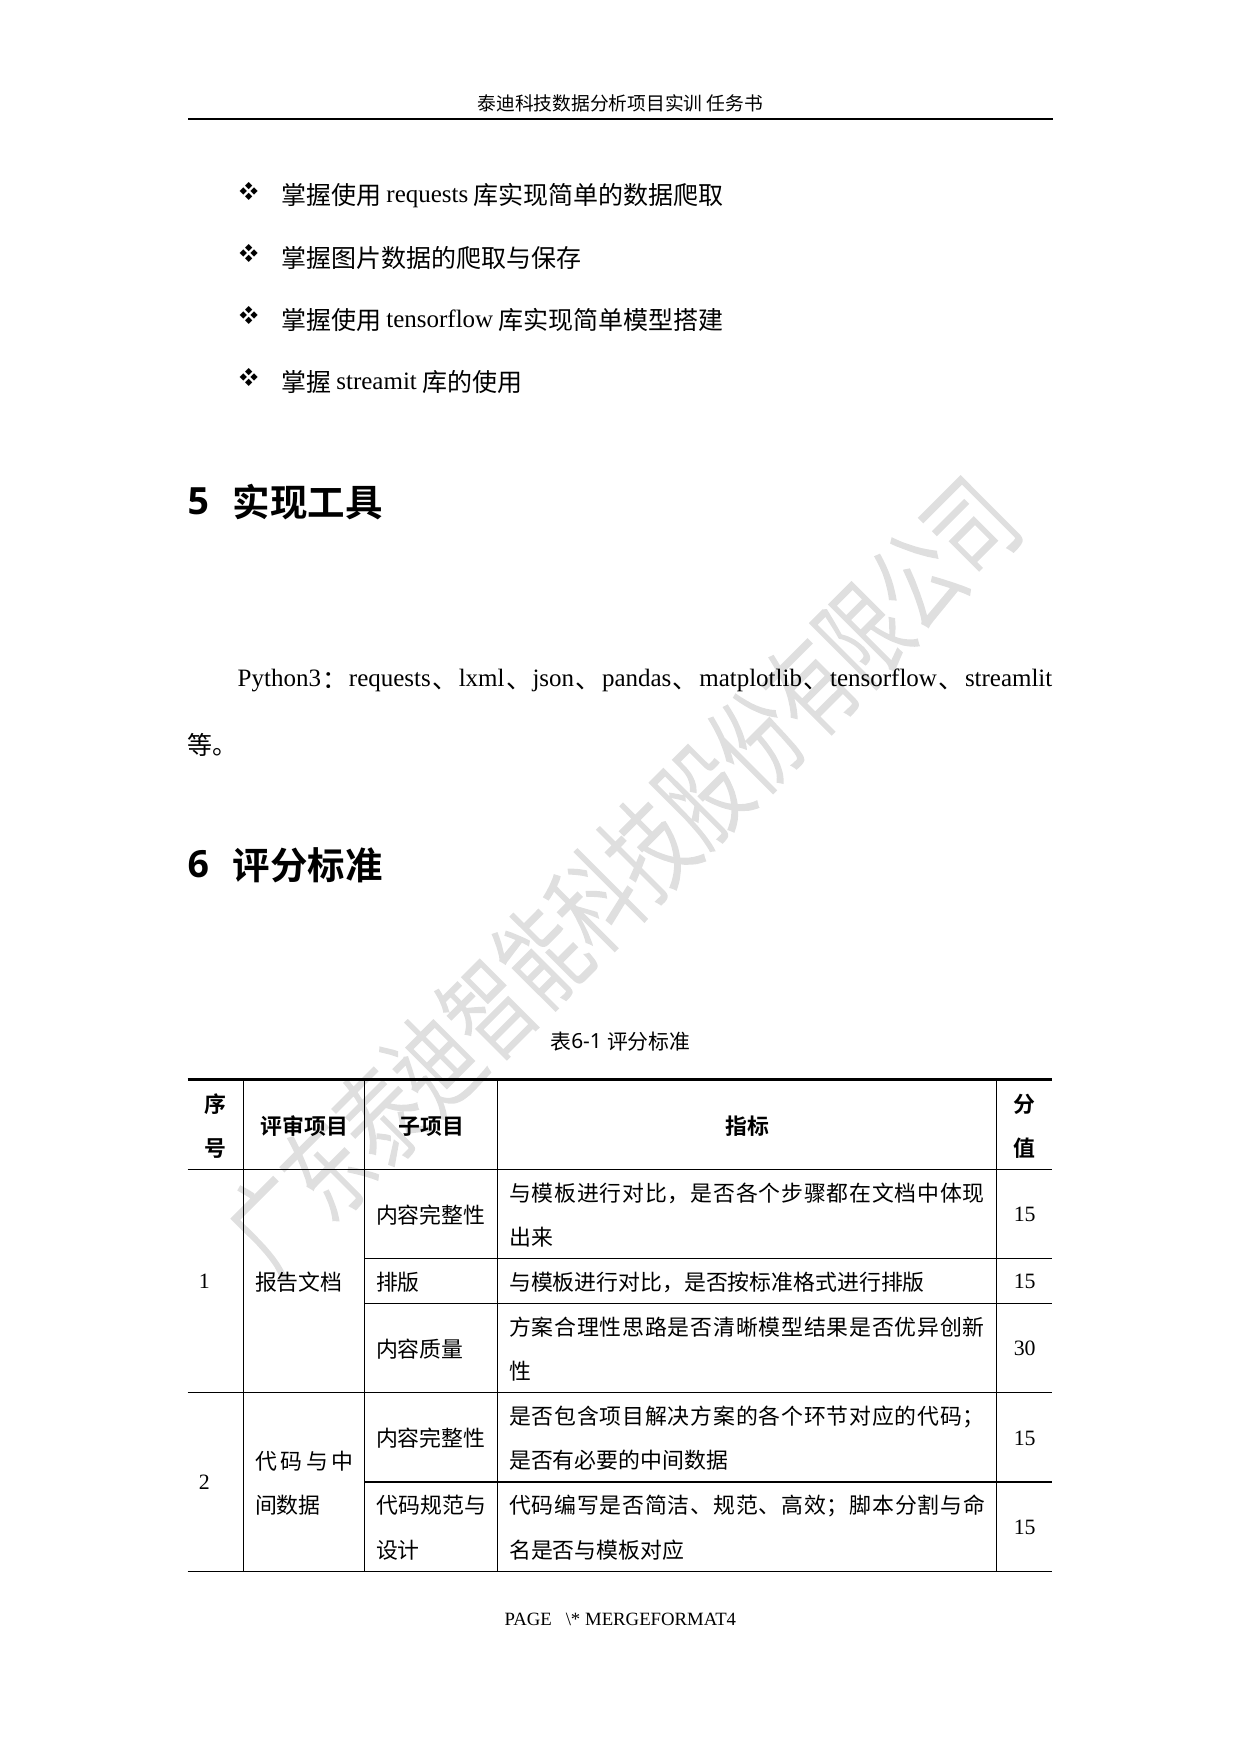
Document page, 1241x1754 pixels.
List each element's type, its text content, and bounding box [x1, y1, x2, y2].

list 掌握使用requests库实现简单的数据爬取 [237, 172, 1053, 216]
table_cell 15 [997, 1259, 1052, 1303]
table_cell 内容完整性 [365, 1170, 497, 1258]
table_cell 代码规范与设计 [365, 1483, 497, 1571]
table_header 序号 [188, 1081, 243, 1169]
subtitle 评分标准 [187, 819, 1053, 907]
table_cell 内容质量 [365, 1304, 497, 1392]
table_cell 15 [997, 1393, 1052, 1481]
text 表6-1 评分标准 [187, 1018, 1053, 1062]
list 掌握图片数据的爬取与保存 [237, 234, 1053, 278]
list 掌握streamit库的使用 [237, 358, 1053, 403]
table_cell 15 [997, 1483, 1052, 1571]
text Python3：requests、lxml、json、pandas、matplotlib、tensorflow、streamlit等。 [187, 655, 1053, 766]
list 掌握使用tensorflow库实现简单模型搭建 [237, 296, 1053, 340]
table_cell 与模板进行对比，是否各个步骤都在文档中体现出来 [498, 1170, 996, 1258]
table_cell 与模板进行对比，是否按标准格式进行排版 [498, 1259, 996, 1303]
table_cell 15 [997, 1170, 1052, 1258]
table_header 子项目 [365, 1081, 497, 1169]
table_cell 代码编写是否简洁、规范、高效；脚本分割与命名是否与模板对应 [498, 1483, 996, 1571]
table_cell 内容完整性 [365, 1393, 497, 1481]
table_header 指标 [498, 1081, 996, 1169]
subtitle 实现工具 [187, 456, 1053, 544]
table_cell 报告文档 [244, 1170, 364, 1392]
table_cell 30 [997, 1304, 1052, 1392]
table_header 分值 [997, 1081, 1052, 1169]
table_cell 2 [188, 1393, 243, 1571]
table_cell 代码与中间数据 [244, 1393, 364, 1571]
table_cell 排版 [365, 1259, 497, 1303]
table_cell 1 [188, 1170, 243, 1392]
table_header 评审项目 [244, 1081, 364, 1169]
table_cell 方案合理性思路是否清晰模型结果是否优异创新性 [498, 1304, 996, 1392]
table_cell 是否包含项目解决方案的各个环节对应的代码；是否有必要的中间数据 [498, 1393, 996, 1481]
